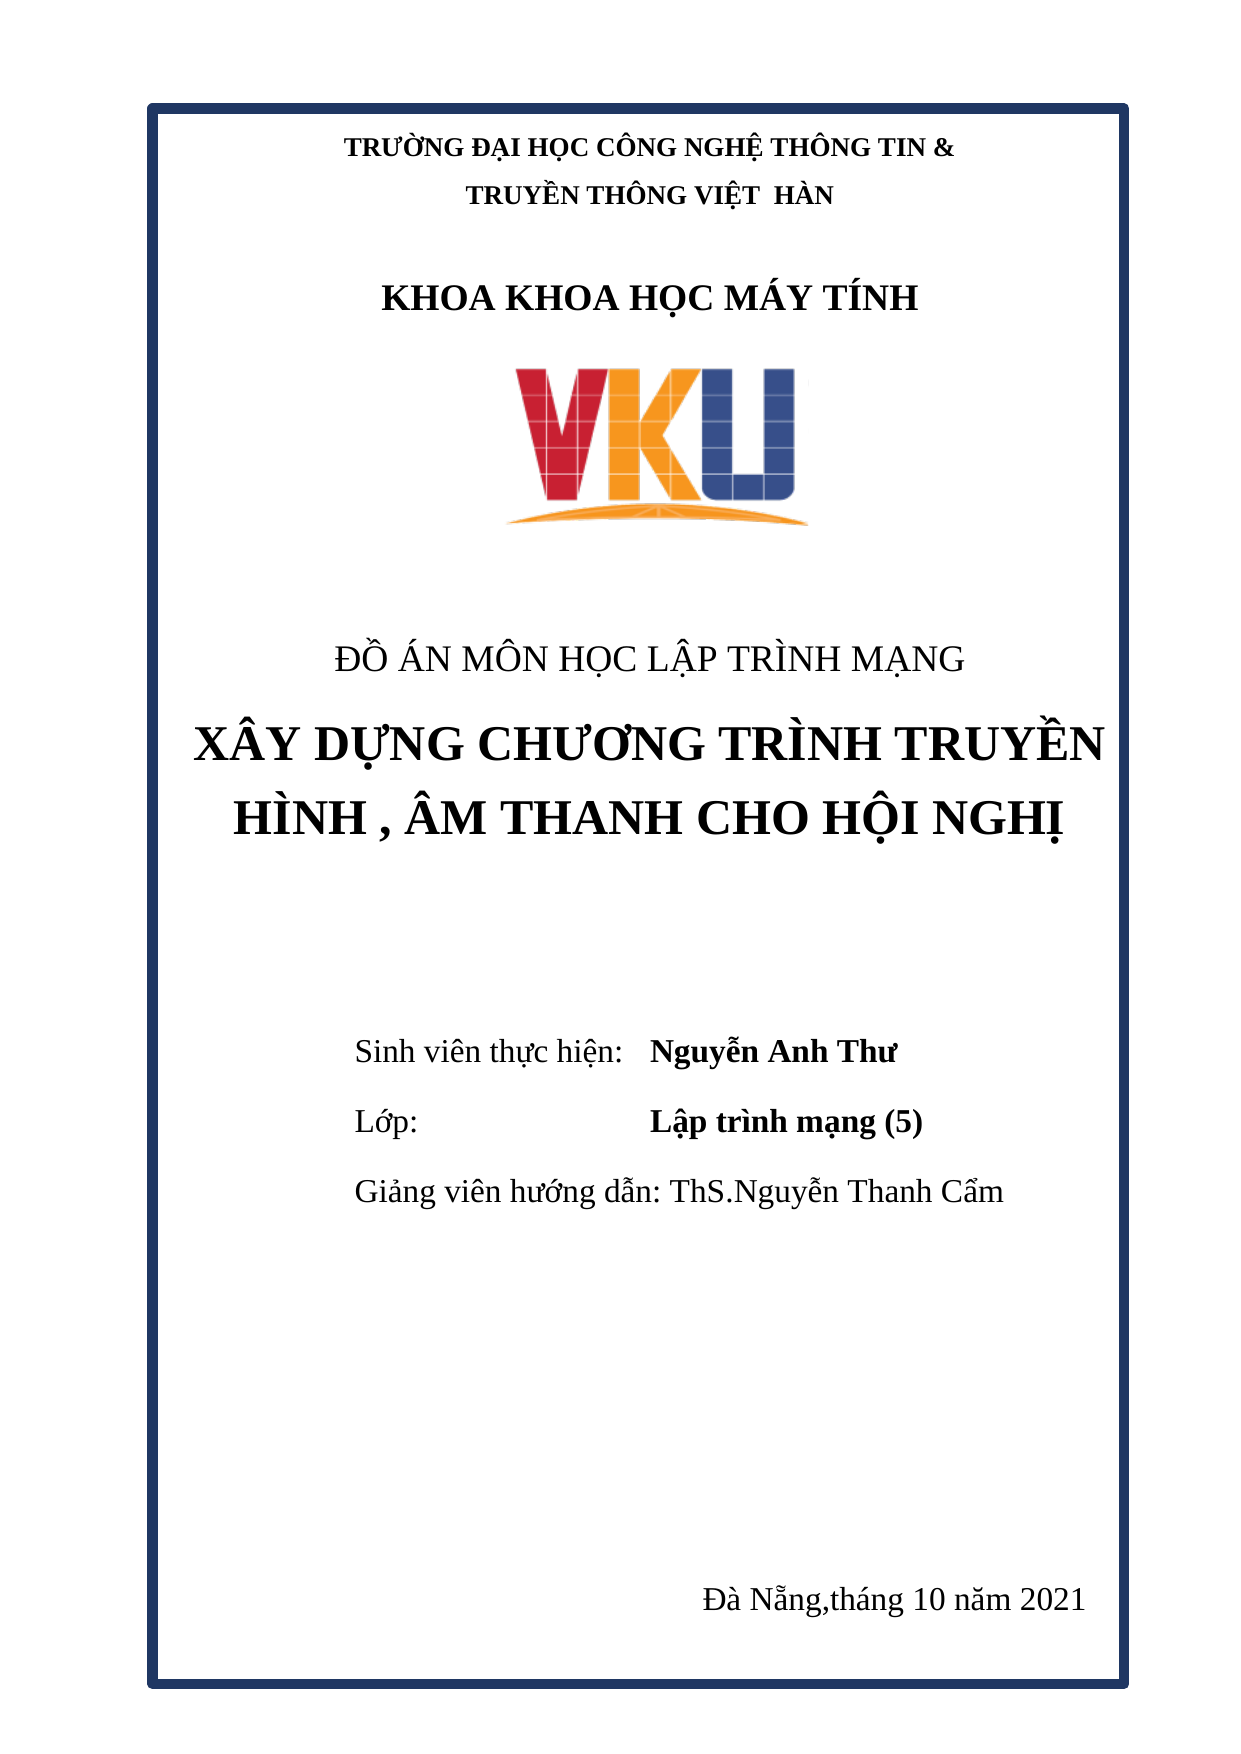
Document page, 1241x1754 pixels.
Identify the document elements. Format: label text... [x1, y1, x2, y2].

text TRƯỜNG ĐẠI HỌC CÔNG NGHỆ THÔNG TIN & [177, 131, 1119, 162]
text Giảng viên hướng dẫn: ThS.Nguyễn Thanh Cẩm [177, 1171, 1119, 1209]
text TRUYỀN THÔNG VIỆT HÀN [177, 179, 1119, 210]
text KHOA KHOA HỌC MÁY TÍNH [177, 275, 1119, 318]
text Sinh viên thực hiện: Nguyễn Anh Thư [177, 1031, 1119, 1069]
text Đà Nẵng,tháng 10 năm 2021 [627, 1579, 1119, 1618]
text Lớp: Lập trình mạng (5) [177, 1101, 1119, 1139]
picture [491, 352, 809, 539]
text ĐỒ ÁN MÔN HỌC LẬP TRÌNH MẠNG [177, 636, 1119, 679]
text XÂY DỰNG CHƯƠNG TRÌNH TRUYỀN HÌNH , ÂM THANH CHO HỘI NGHỊ [177, 713, 1119, 846]
